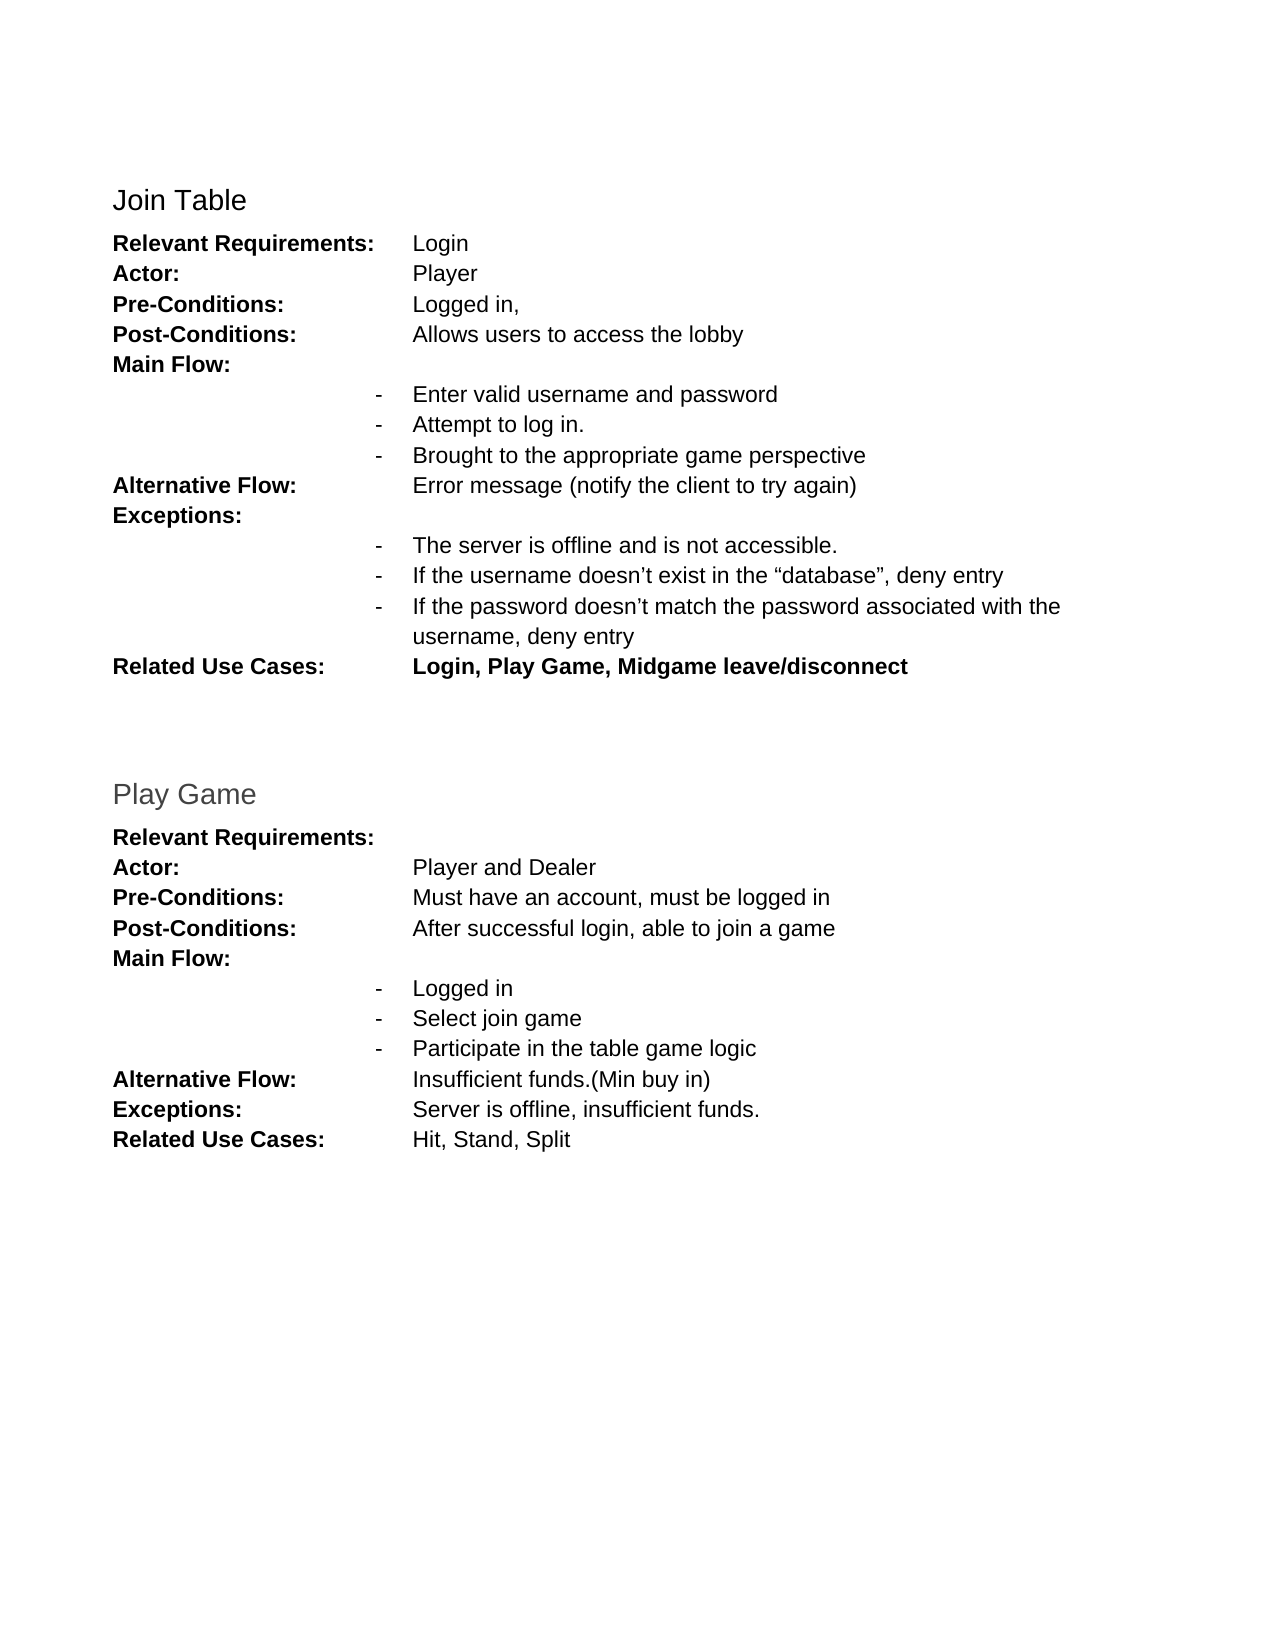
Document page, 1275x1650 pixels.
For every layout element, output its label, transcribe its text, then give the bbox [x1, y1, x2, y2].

list The server is offline and is not accessible. [375, 532, 1125, 559]
list Participate in the table game logic [375, 1035, 1125, 1062]
text Main Flow: [112, 945, 1125, 971]
list Brought to the appropriate game perspective [375, 442, 1125, 468]
list Select join game [375, 1005, 1125, 1032]
text Alternative Flow: Error message (notify the client to try again) [112, 472, 1125, 498]
subtitle Join Table [112, 183, 1125, 217]
subtitle Play Game [112, 777, 1125, 811]
text Actor: Player [112, 260, 1125, 287]
text Main Flow: [112, 351, 1125, 377]
list If the username doesn’t exist in the “database”, deny entry [375, 562, 1125, 589]
text Relevant Requirements: [112, 824, 1125, 850]
text Relevant Requirements: Login [112, 230, 1125, 257]
text Actor: Player and Dealer [112, 854, 1125, 881]
text Pre-Conditions: Logged in, [112, 291, 1125, 317]
text Related Use Cases: Login, Play Game, Midgame leave/disconnect [112, 653, 1125, 679]
text Exceptions: [112, 502, 1125, 528]
list Logged in [375, 975, 1125, 1001]
list If the password doesn’t match the password associated with the username, deny entry [375, 593, 1125, 649]
text Pre-Conditions: Must have an account, must be logged in [112, 884, 1125, 911]
list Enter valid username and password [375, 381, 1125, 408]
text Exceptions: Server is offline, insufficient funds. [112, 1096, 1125, 1122]
text Post-Conditions: Allows users to access the lobby [112, 321, 1125, 347]
text Alternative Flow: Insufficient funds.(Min buy in) [112, 1066, 1125, 1092]
text Post-Conditions: After successful login, able to join a game [112, 914, 1125, 941]
list Attempt to log in. [375, 411, 1125, 438]
text Related Use Cases: Hit, Stand, Split [112, 1126, 1125, 1152]
